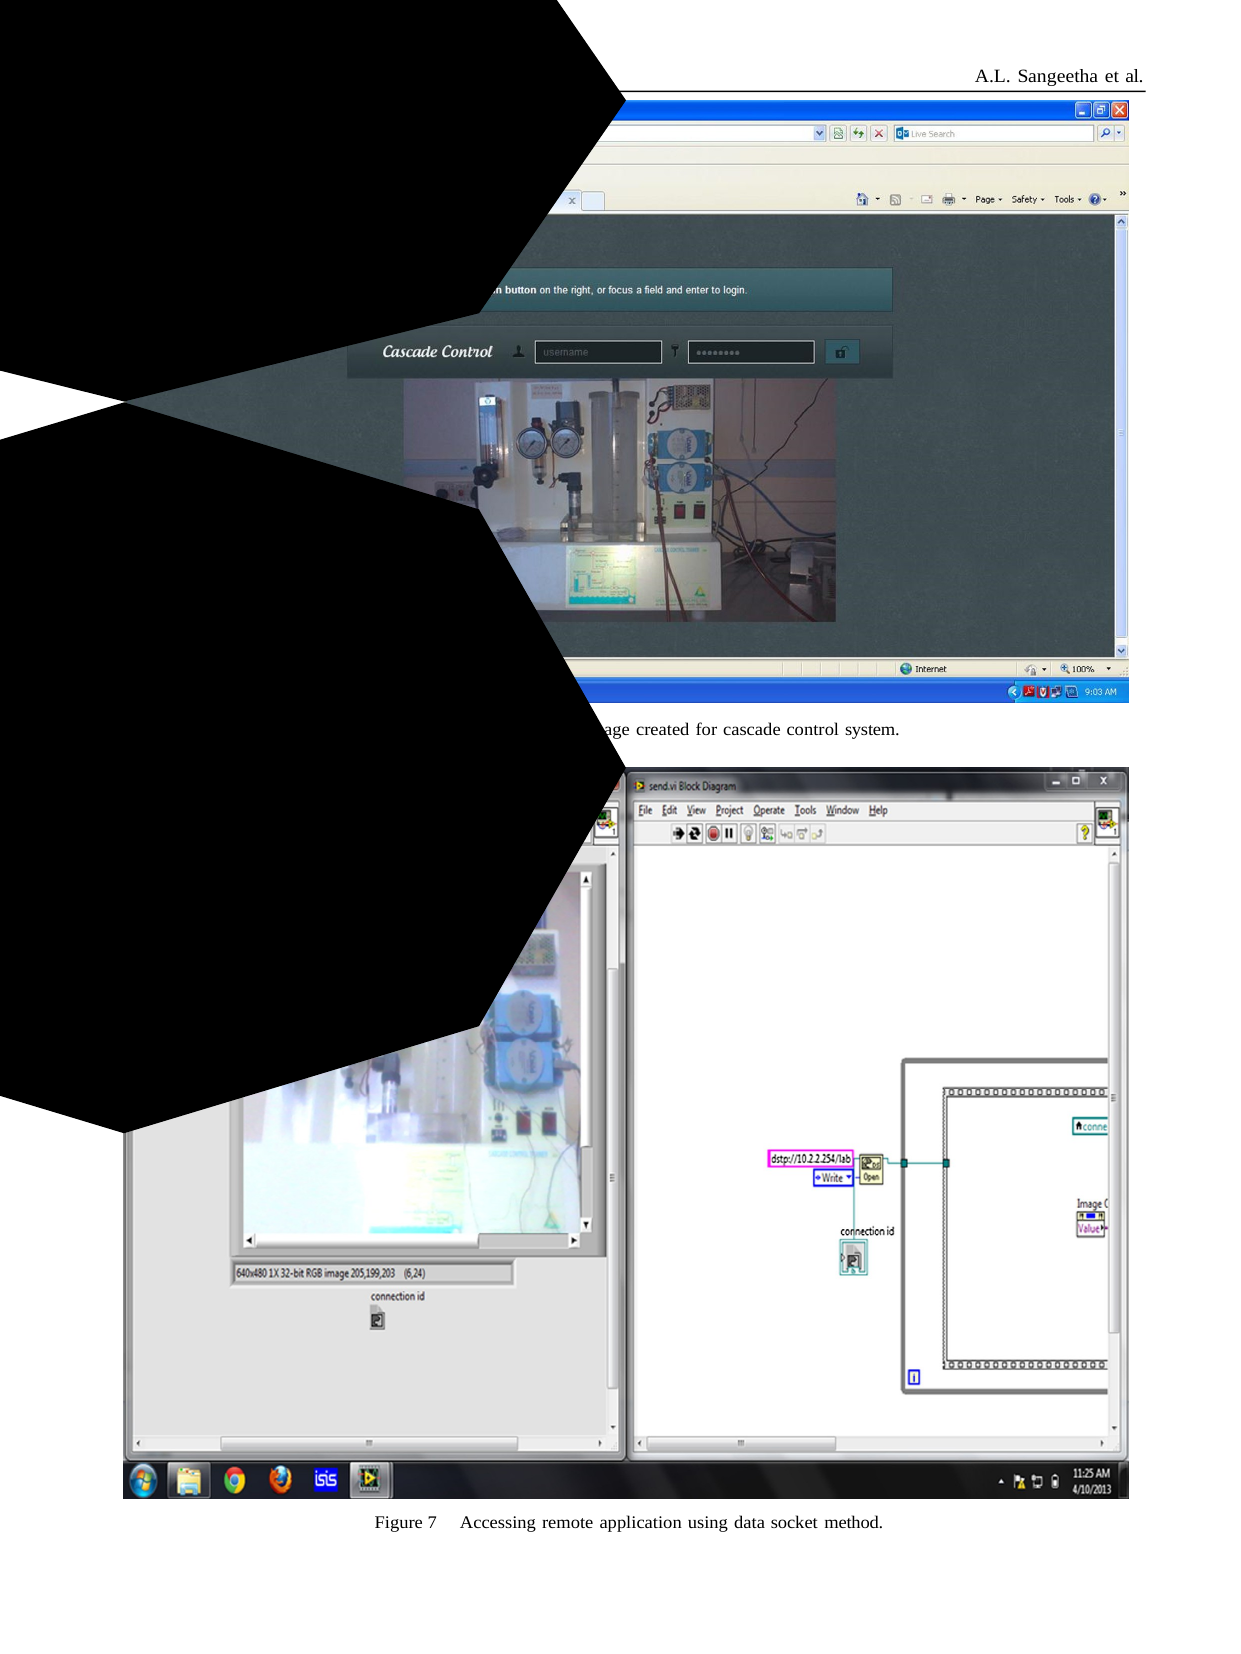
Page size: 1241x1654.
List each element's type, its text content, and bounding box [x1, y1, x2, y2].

text Figure 7 Accessing remote application using data socket method. [101, 1512, 1157, 1532]
picture [126, 100, 1129, 703]
text 290 A.L. Sangeetha et al. [112, 65, 1157, 87]
text Figure 6 Screen shot of web page created for cascade control system. [101, 718, 1157, 739]
picture [123, 767, 1129, 1499]
